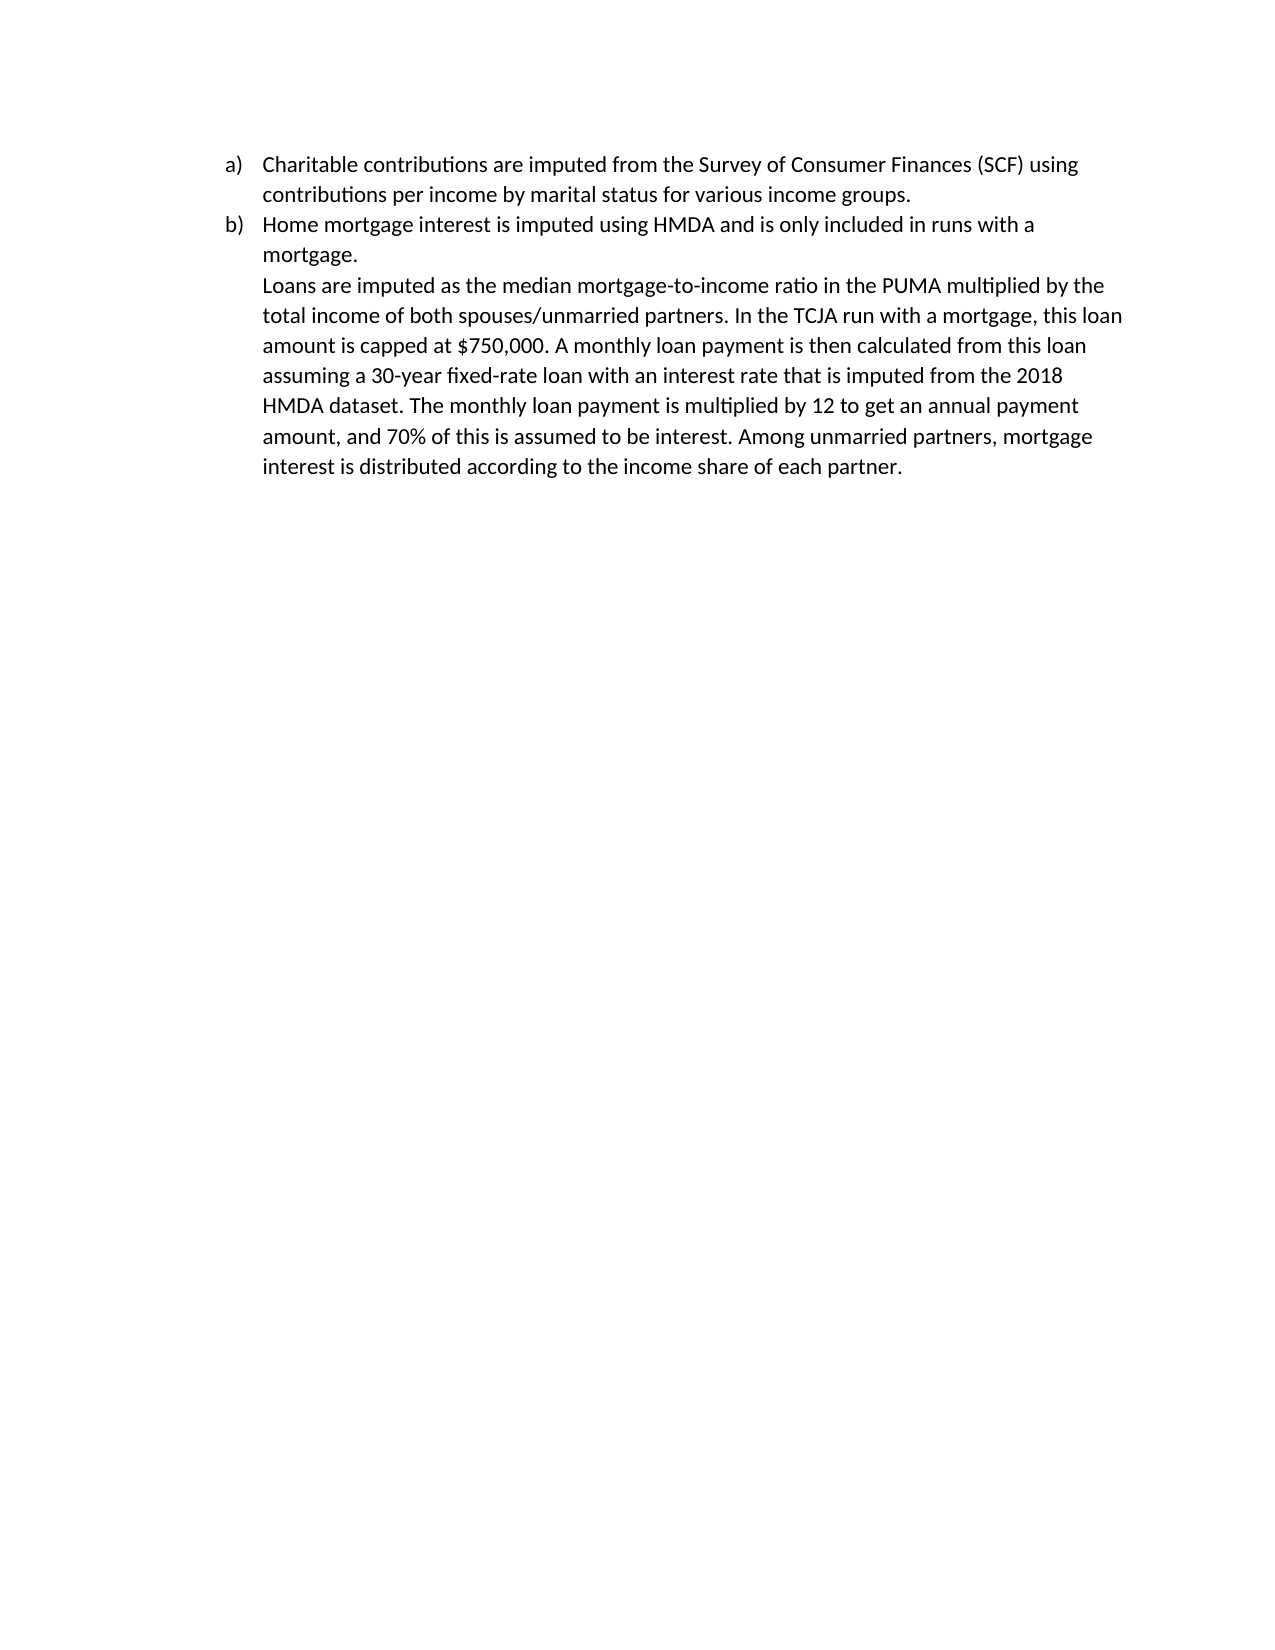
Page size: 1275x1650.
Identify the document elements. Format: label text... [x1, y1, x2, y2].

list Charitable contributions are imputed from the Survey of Consumer Finances (SCF) using contributions per income by marital status for various income groups. [225, 150, 1125, 208]
list Home mortgage interest is imputed using HMDA and is only included in runs with a mortgage. Loans are imputed as the median mortgage-to-income ratio in the PUMA multiplied by the total income of both spouses/unmarried partners. In the TCJA run with a mortgage, this loan amount is capped at $750,000. A monthly loan payment is then calculated from this loan assuming a 30-year fixed-rate loan with an interest rate that is imputed from the 2018 HMDA dataset. The monthly loan payment is multiplied by 12 to get an annual payment amount, and 70% of this is assumed to be interest. Among unmarried partners, mortgage interest is distributed according to the income share of each partner. [225, 210, 1125, 480]
